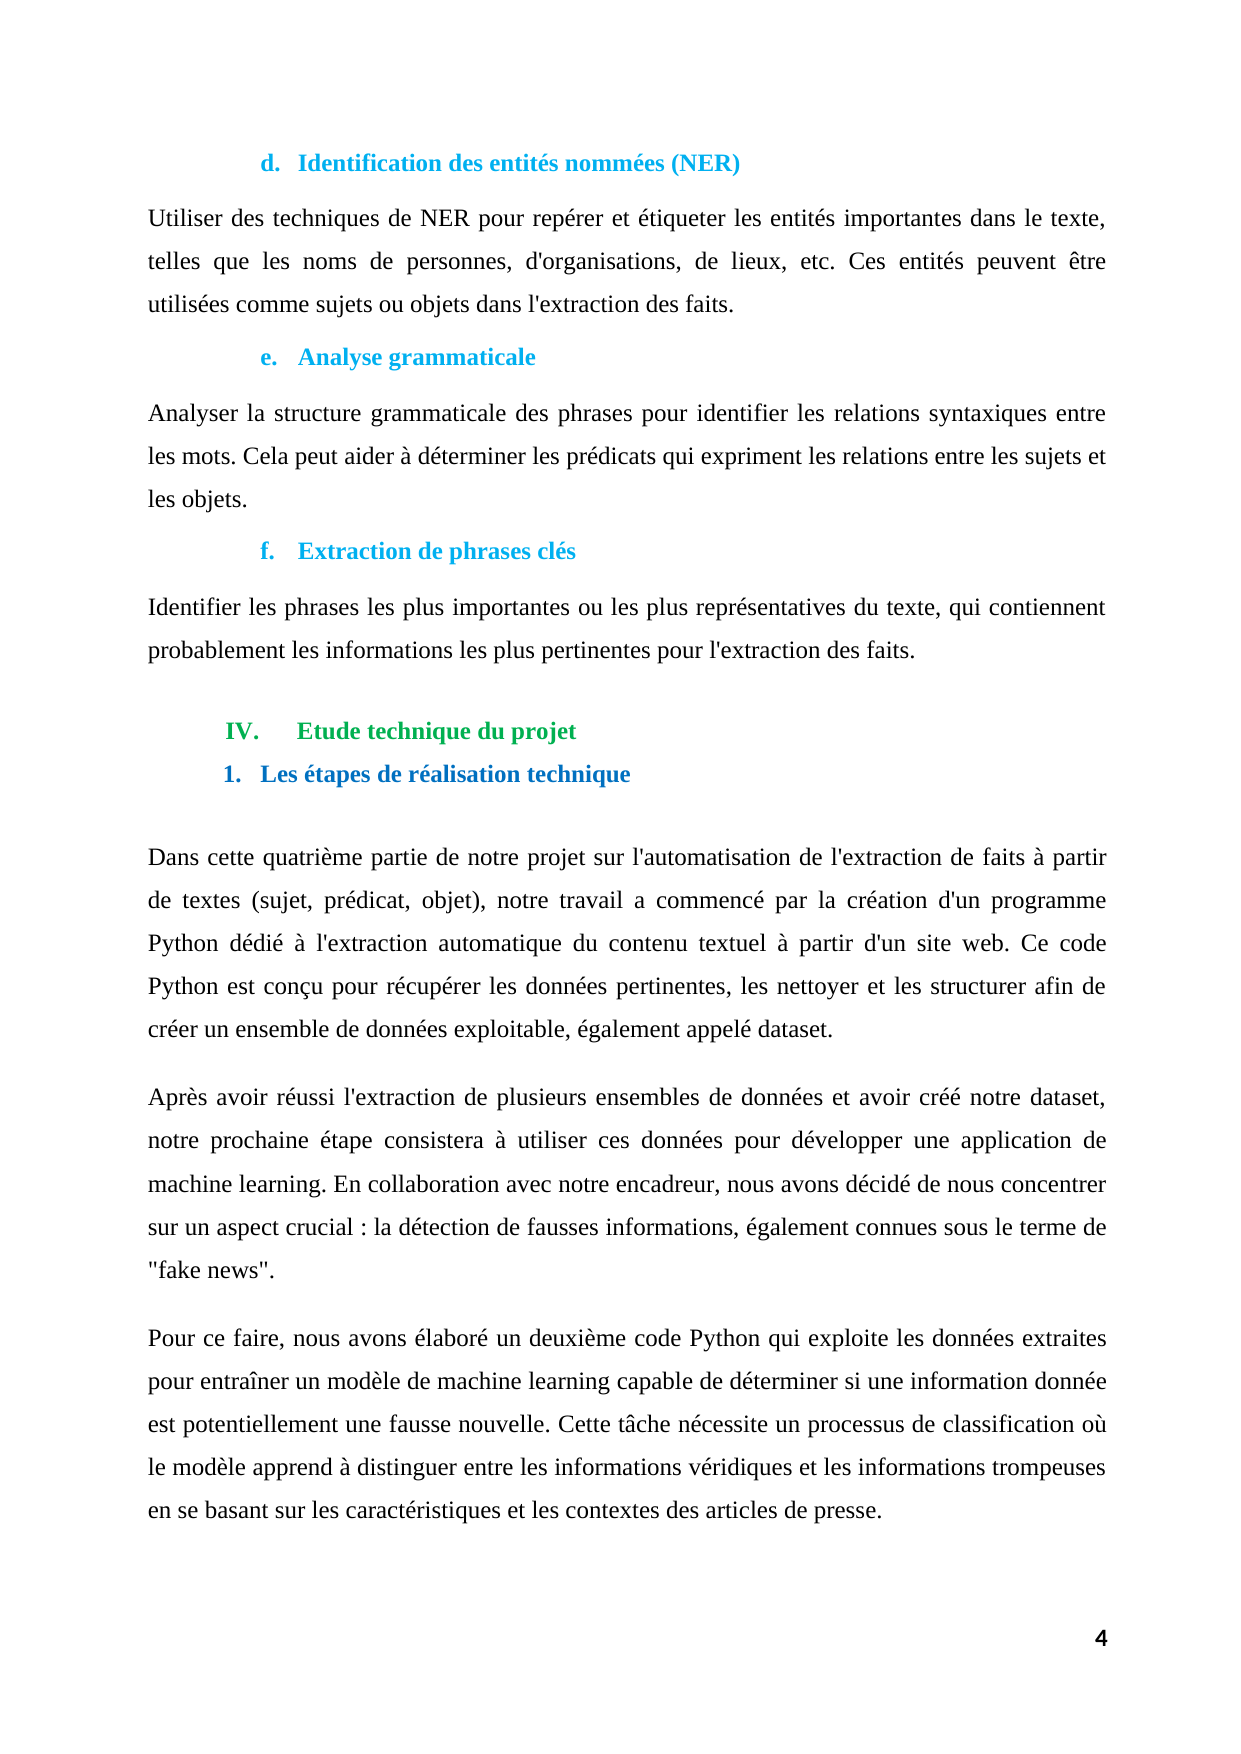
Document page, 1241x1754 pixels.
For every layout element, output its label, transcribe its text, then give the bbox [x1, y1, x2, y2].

text Analyser la structure grammaticale des phrases pour identifier les relations syntaxiques entre les mots. Cela peut aider à déterminer les prédicats qui expriment les relations entre les sujets et les objets. [148, 398, 1107, 513]
text Dans cette quatrième partie de notre projet sur l'automatisation de l'extraction de faits à partir de textes (sujet, prédicat, objet), notre travail a commencé par la création d'un programme Python dédié à l'extraction automatique du contenu textuel à partir d'un site web. Ce code Python est conçu pour récupérer les données pertinentes, les nettoyer et les structurer afin de créer un ensemble de données exploitable, également appelé dataset. [148, 842, 1107, 1043]
text Extraction de phrases clés [260, 536, 1107, 565]
text Analyse grammaticale [260, 342, 1107, 371]
text Après avoir réussi l'extraction de plusieurs ensembles de données et avoir créé notre dataset, notre prochaine étape consistera à utiliser ces données pour développer une application de machine learning. En collaboration avec notre encadreur, nous avons décidé de nous concentrer sur un aspect crucial : la détection de fausses informations, également connues sous le terme de "fake news". [148, 1082, 1107, 1284]
text Identification des entités nommées (NER) [260, 148, 1107, 176]
list Les étapes de réalisation technique [223, 759, 1107, 788]
text Identifier les phrases les plus importantes ou les plus représentatives du texte, qui contiennent probablement les informations les plus pertinentes pour l'extraction des faits. [148, 592, 1107, 664]
text Utiliser des techniques de NER pour repérer et étiqueter les entités importantes dans le texte, telles que les noms de personnes, d'organisations, de lieux, etc. Ces entités peuvent être utilisées comme sujets ou objets dans l'extraction des faits. [148, 203, 1107, 318]
text Etude technique du projet [259, 716, 1107, 744]
text Pour ce faire, nous avons élaboré un deuxième code Python qui exploite les données extraites pour entraîner un modèle de machine learning capable de déterminer si une information donnée est potentiellement une fausse nouvelle. Cette tâche nécessite un processus de classification où le modèle apprend à distinguer entre les informations véridiques et les informations trompeuses en se basant sur les caractéristiques et les contextes des articles de presse. [148, 1323, 1107, 1524]
